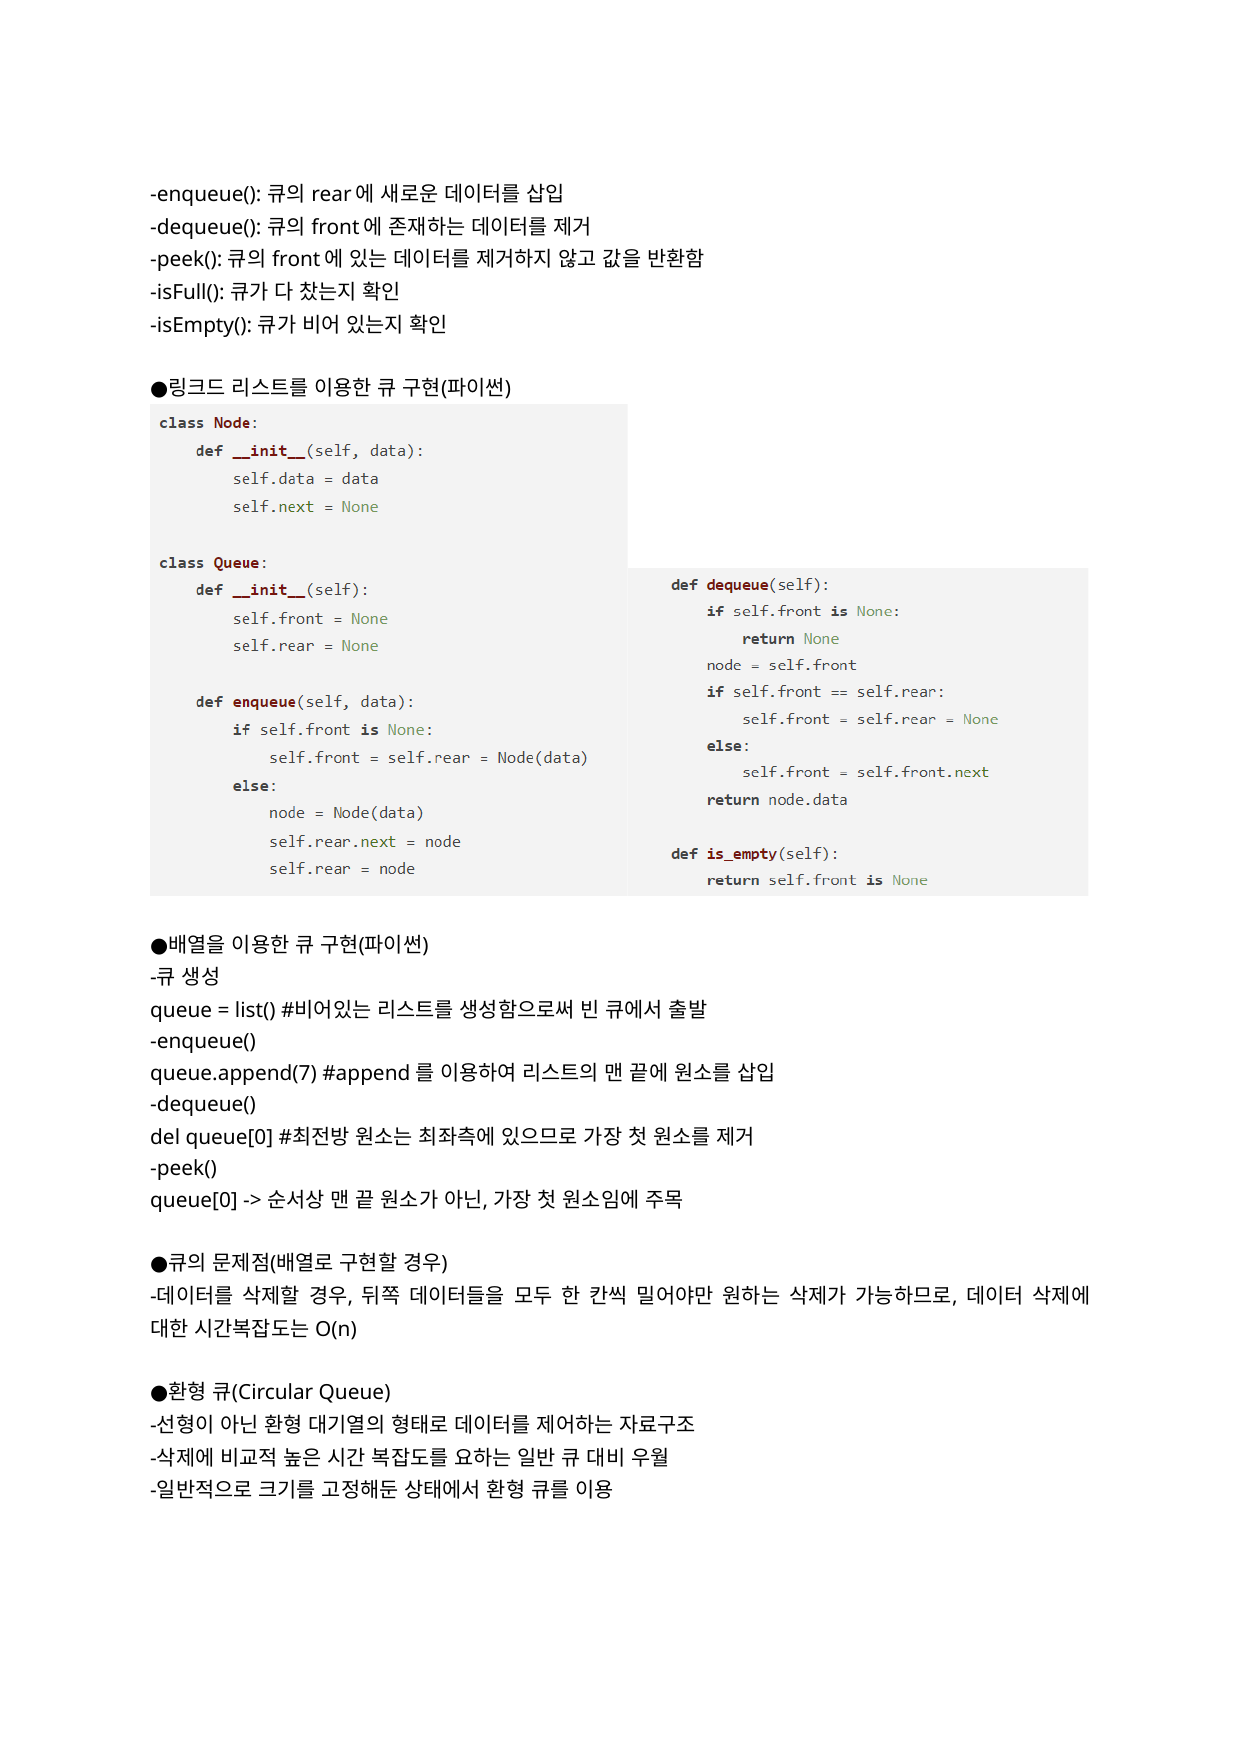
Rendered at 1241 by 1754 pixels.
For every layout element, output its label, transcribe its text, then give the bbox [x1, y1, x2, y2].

text ●큐의 문제점(배열로 구현할 경우) [150, 1247, 1090, 1277]
text -선형이 아닌 환형 대기열의 형태로 데이터를 제어하는 자료구조 [150, 1408, 1090, 1438]
text -dequeue() [150, 1089, 1090, 1118]
picture [150, 404, 1089, 896]
text queue = list() #비어있는 리스트를 생성함으로써 빈 큐에서 출발 [150, 993, 1090, 1024]
text -큐 생성 [150, 961, 1090, 991]
text -peek(): 큐의 front에 있는 데이터를 제거하지 않고 값을 반환함 [150, 243, 1090, 273]
text ●링크드 리스트를 이용한 큐 구현(파이썬) [150, 371, 1090, 402]
text ●배열을 이용한 큐 구현(파이썬) [150, 928, 1090, 958]
text -peek() [150, 1153, 1090, 1181]
text -dequeue(): 큐의 front에 존재하는 데이터를 제거 [150, 210, 1090, 240]
text queue[0] -> 순서상 맨 끝 원소가 아닌, 가장 첫 원소임에 주목 [150, 1183, 1090, 1214]
text del queue[0] #최전방 원소는 최좌측에 있으므로 가장 첫 원소를 제거 [150, 1120, 1090, 1150]
text -삭제에 비교적 높은 시간 복잡도를 요하는 일반 큐 대비 우월 [150, 1441, 1090, 1471]
text -isFull(): 큐가 다 찼는지 확인 [150, 275, 1090, 306]
text ●환형 큐(Circular Queue) [150, 1375, 1090, 1406]
text -enqueue(): 큐의 rear에 새로운 데이터를 삽입 [150, 177, 1090, 207]
text -일반적으로 크기를 고정해둔 상태에서 환형 큐를 이용 [150, 1473, 1090, 1504]
text -enqueue() [150, 1026, 1090, 1054]
text -isEmpty(): 큐가 비어 있는지 확인 [150, 308, 1090, 338]
text -데이터를 삭제할 경우, 뒤쪽 데이터들을 모두 한 칸씩 밀어야만 원하는 삭제가 가능하므로, 데이터 삭제에 대한 시간복잡도는 O(n) [150, 1279, 1090, 1342]
text queue.append(7) #append를 이용하여 리스트의 맨 끝에 원소를 삽입 [150, 1057, 1090, 1087]
